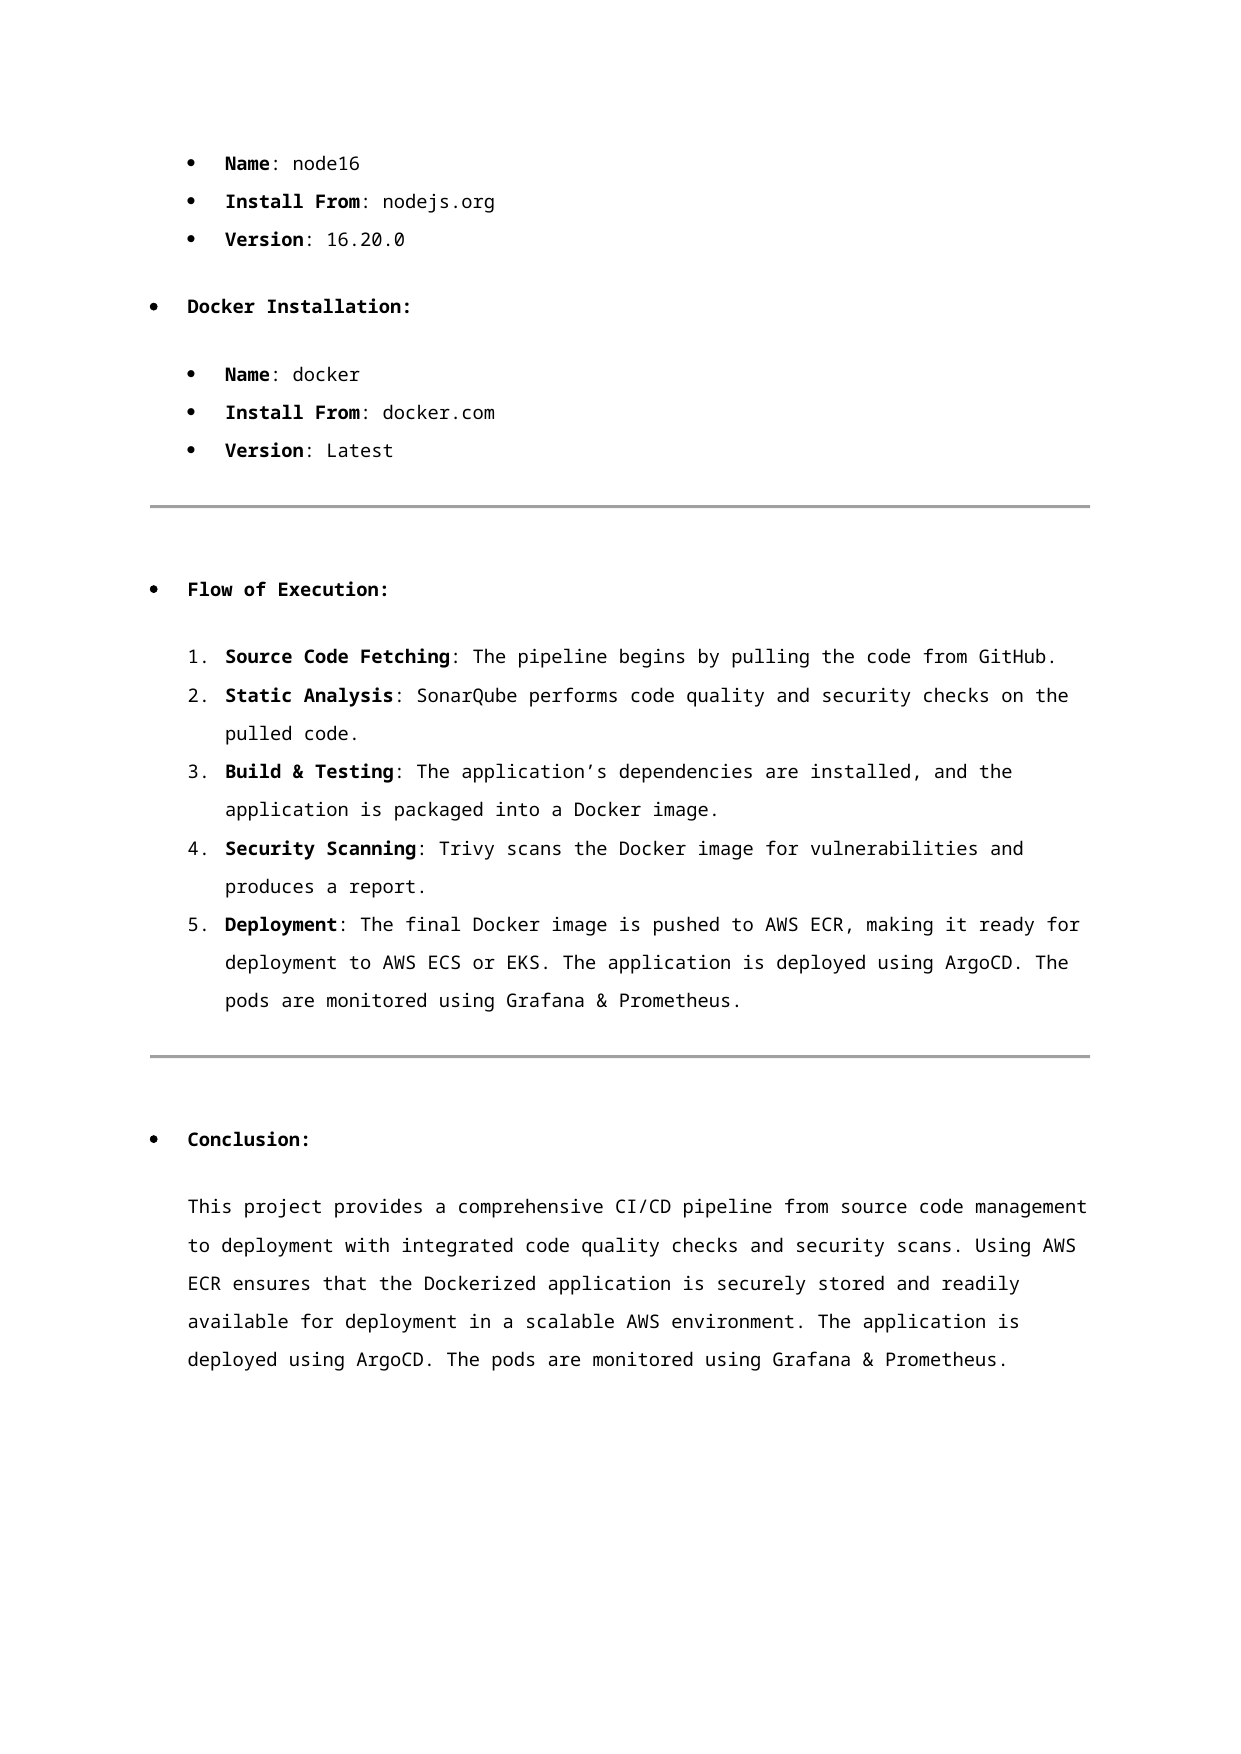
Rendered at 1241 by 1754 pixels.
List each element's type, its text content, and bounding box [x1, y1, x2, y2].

list Docker Installation: [150, 294, 1090, 319]
list Name: docker [187, 361, 1090, 387]
list Conclusion: [150, 1126, 1090, 1152]
list Security Scanning: Trivy scans the Docker image for vulnerabilities and produces a report. [187, 835, 1090, 898]
list Install From: docker.com [187, 399, 1090, 425]
list Install From: nodejs.org [187, 188, 1090, 214]
list Source Code Fetching: The pipeline begins by pulling the code from GitHub. [187, 644, 1090, 669]
list Build & Testing: The application’s dependencies are installed, and the application is packaged into a Docker image. [187, 758, 1090, 822]
list Name: node16 [187, 150, 1090, 176]
list Version: Latest [187, 438, 1090, 463]
list Version: 16.20.0 [187, 226, 1090, 252]
list Flow of Execution: [150, 576, 1090, 602]
list Deployment: The final Docker image is pushed to AWS ECR, making it ready for deployment to AWS ECS or EKS. The application is deployed using ArgoCD. The pods are monitored using Grafana & Prometheus. [187, 911, 1090, 1013]
list Static Analysis: SonarQube performs code quality and security checks on the pulled code. [187, 682, 1090, 746]
text This project provides a comprehensive CI/CD pipeline from source code management to deployment with integrated code quality checks and security scans. Using AWS ECR ensures that the Dockerized application is securely stored and readily available for deployment in a scalable AWS environment. The application is deployed using ArgoCD. The pods are monitored using Grafana & Prometheus. [187, 1194, 1090, 1372]
